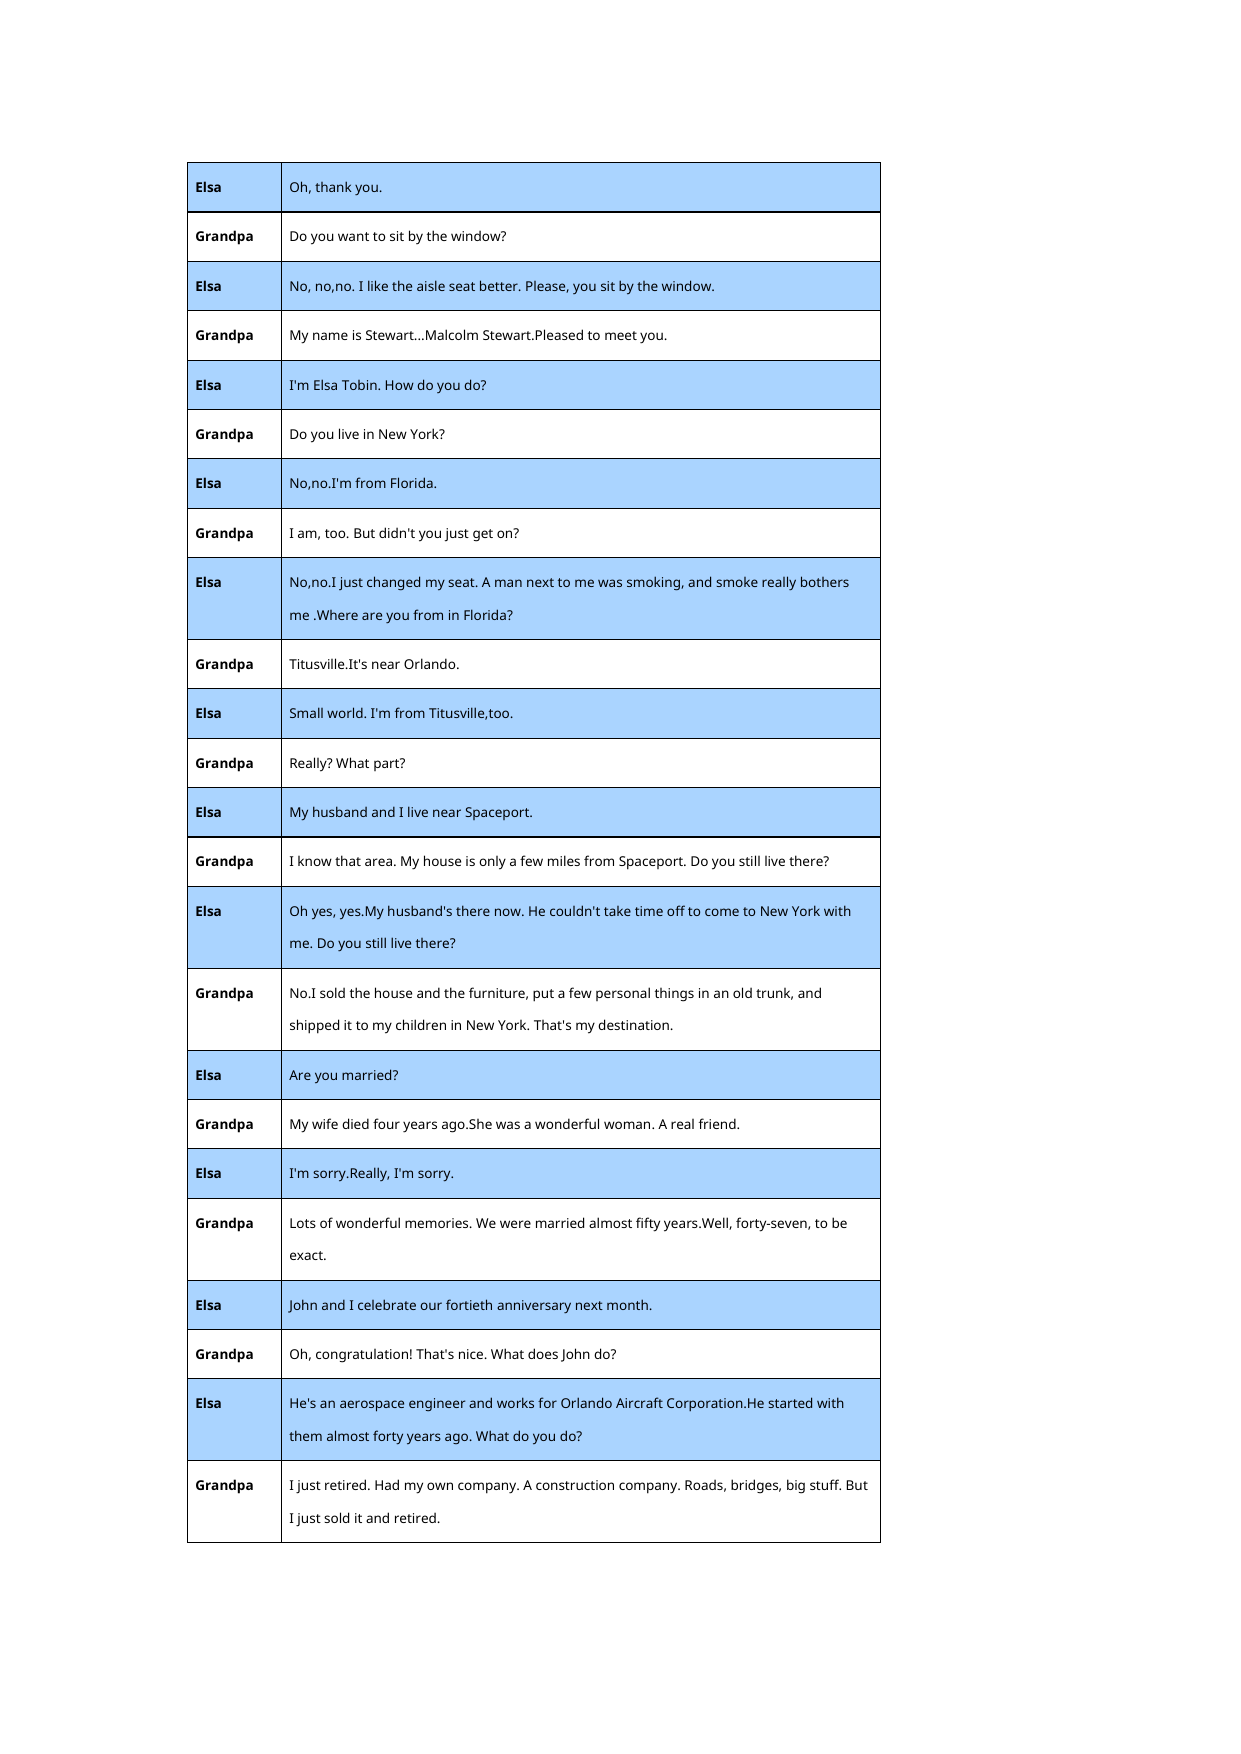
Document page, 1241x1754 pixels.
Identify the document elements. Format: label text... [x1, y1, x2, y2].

table_cell Titusville.It's near Orlando. [282, 640, 880, 688]
table_cell My name is Stewart...Malcolm Stewart.Pleased to meet you. [282, 311, 880, 359]
table_cell Elsa [188, 1149, 281, 1198]
table_cell Elsa [188, 262, 281, 310]
table_cell No, no,no. I like the aisle seat better. Please, you sit by the window. [282, 262, 880, 310]
table_cell No,no.I'm from Florida. [282, 459, 880, 508]
table_cell Elsa [188, 689, 281, 738]
table_cell Elsa [188, 1281, 281, 1329]
table_cell My husband and I live near Spaceport. [282, 788, 880, 836]
table_cell Do you live in New York? [282, 410, 880, 458]
table_cell He's an aerospace engineer and works for Orlando Aircraft Corporation.He started with them almost forty years ago. What do you do? [282, 1379, 880, 1460]
table_cell My wife died four years ago.She was a wonderful woman. A real friend. [282, 1100, 880, 1148]
table_cell Grandpa [188, 1461, 281, 1542]
table_cell Really? What part? [282, 739, 880, 787]
table_cell Oh, congratulation! That's nice. What does John do? [282, 1330, 880, 1378]
table_cell Elsa [188, 459, 281, 508]
table_cell No,no.I just changed my seat. A man next to me was smoking, and smoke really bothers me .Where are you from in Florida? [282, 558, 880, 639]
table_cell Elsa [188, 1379, 281, 1460]
table_cell Do you want to sit by the window? [282, 213, 880, 261]
table_cell No.I sold the house and the furniture, put a few personal things in an old trunk, and shipped it to my children in New York. That's my destination. [282, 969, 880, 1049]
table_cell Grandpa [188, 509, 281, 557]
table_cell Grandpa [188, 739, 281, 787]
table_cell I'm Elsa Tobin. How do you do? [282, 361, 880, 409]
table_cell Oh yes, yes.My husband's there now. He couldn't take time off to come to New York with me. Do you still live there? [282, 887, 880, 968]
table_cell Grandpa [188, 640, 281, 688]
table_cell Grandpa [188, 410, 281, 458]
table_cell Elsa [188, 163, 281, 211]
table_cell John and I celebrate our fortieth anniversary next month. [282, 1281, 880, 1329]
table_cell Elsa [188, 887, 281, 968]
table_cell I am, too. But didn't you just get on? [282, 509, 880, 557]
table_cell Grandpa [188, 1330, 281, 1378]
table_cell Small world. I'm from Titusville,too. [282, 689, 880, 738]
table_cell Grandpa [188, 311, 281, 359]
table_cell Elsa [188, 361, 281, 409]
table_cell Grandpa [188, 1100, 281, 1148]
table_cell Grandpa [188, 213, 281, 261]
table_cell I just retired. Had my own company. A construction company. Roads, bridges, big stuff. But I just sold it and retired. [282, 1461, 880, 1542]
table_cell Grandpa [188, 1199, 281, 1279]
table_cell Grandpa [188, 969, 281, 1049]
table_cell Are you married? [282, 1051, 880, 1099]
table_cell Elsa [188, 788, 281, 836]
table_cell I'm sorry.Really, I'm sorry. [282, 1149, 880, 1198]
table_cell I know that area. My house is only a few miles from Spaceport. Do you still live there? [282, 838, 880, 886]
table_cell Grandpa [188, 838, 281, 886]
table_cell Oh, thank you. [282, 163, 880, 211]
table_cell Lots of wonderful memories. We were married almost fifty years.Well, forty-seven, to be exact. [282, 1199, 880, 1279]
table_cell Elsa [188, 558, 281, 639]
table_cell Elsa [188, 1051, 281, 1099]
